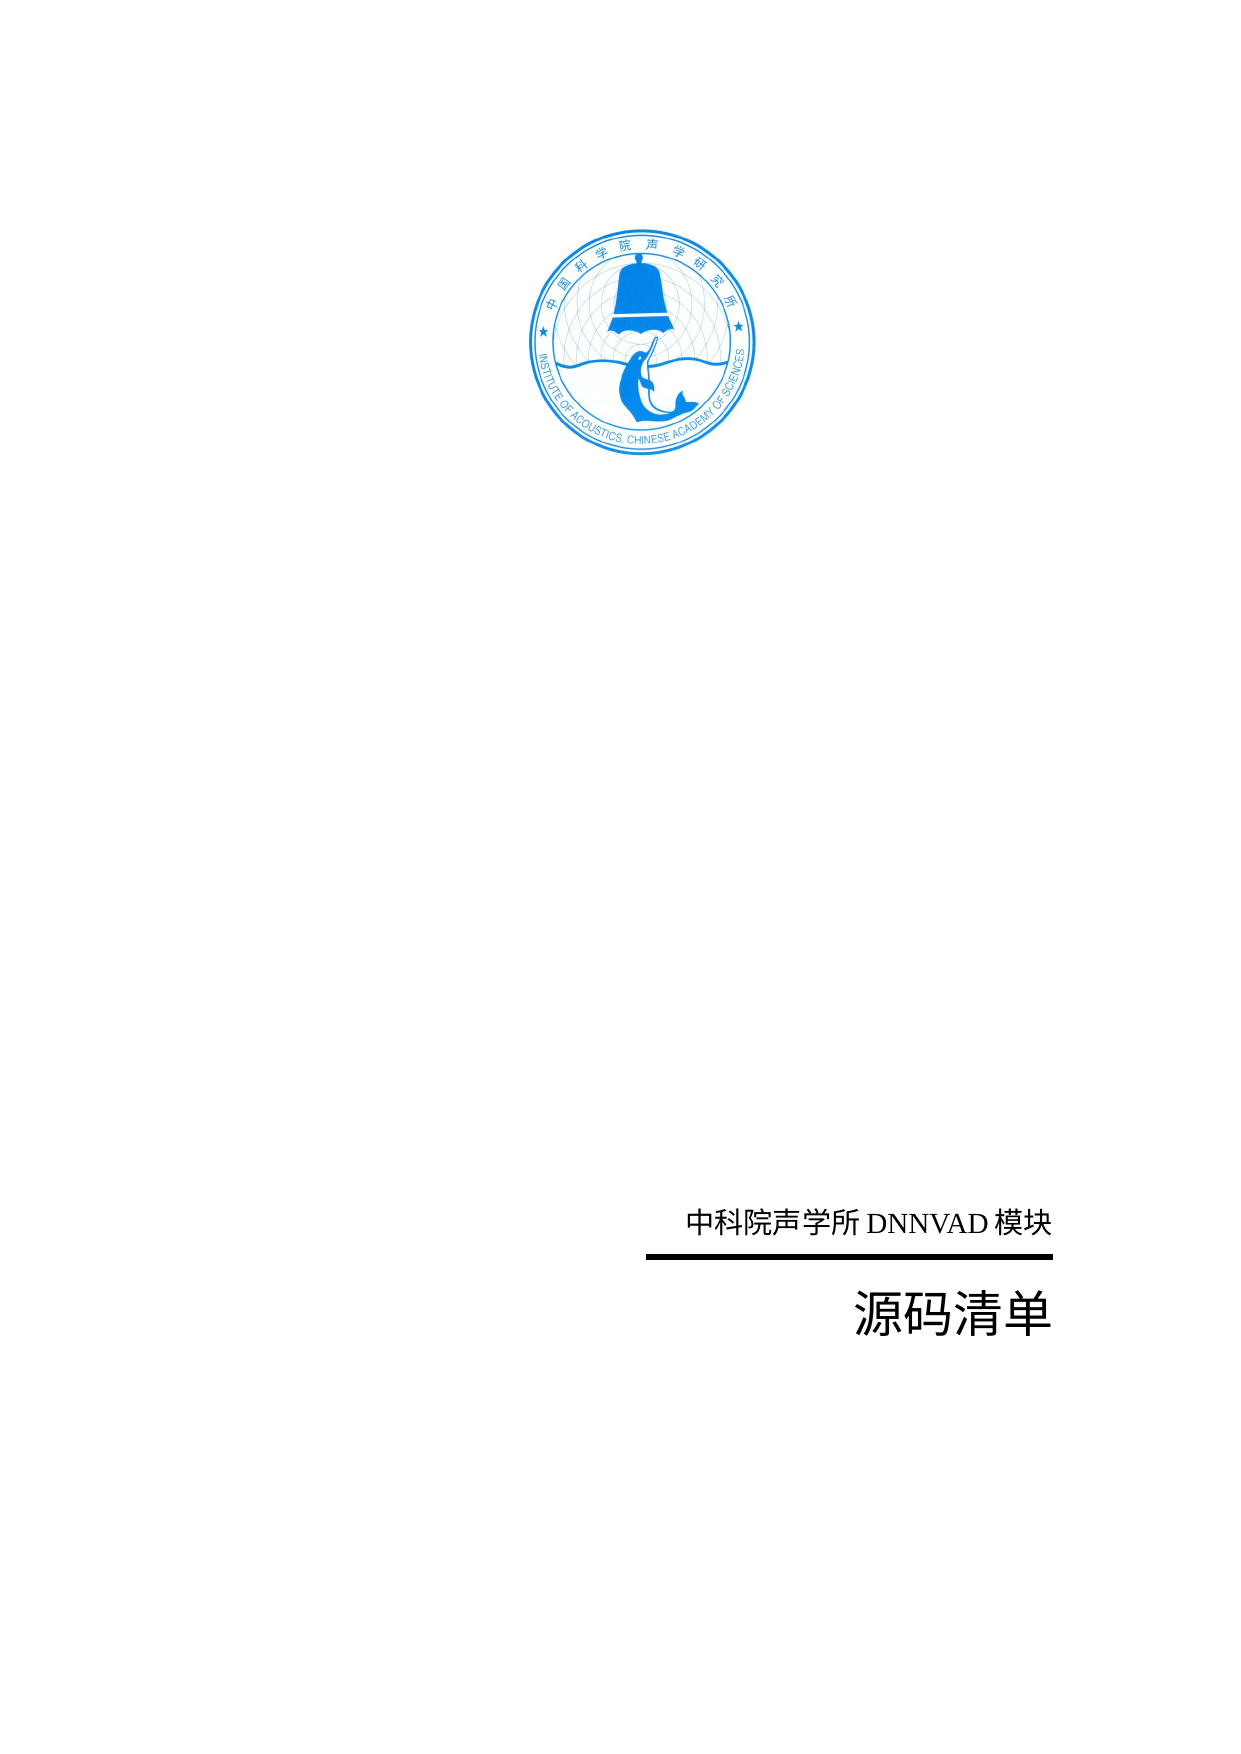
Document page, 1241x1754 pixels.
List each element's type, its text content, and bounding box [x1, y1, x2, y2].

text 中科院声学所DNNVAD模块 [187, 1189, 1053, 1254]
picture [520, 219, 764, 463]
title 源码清单 [646, 1260, 1053, 1359]
